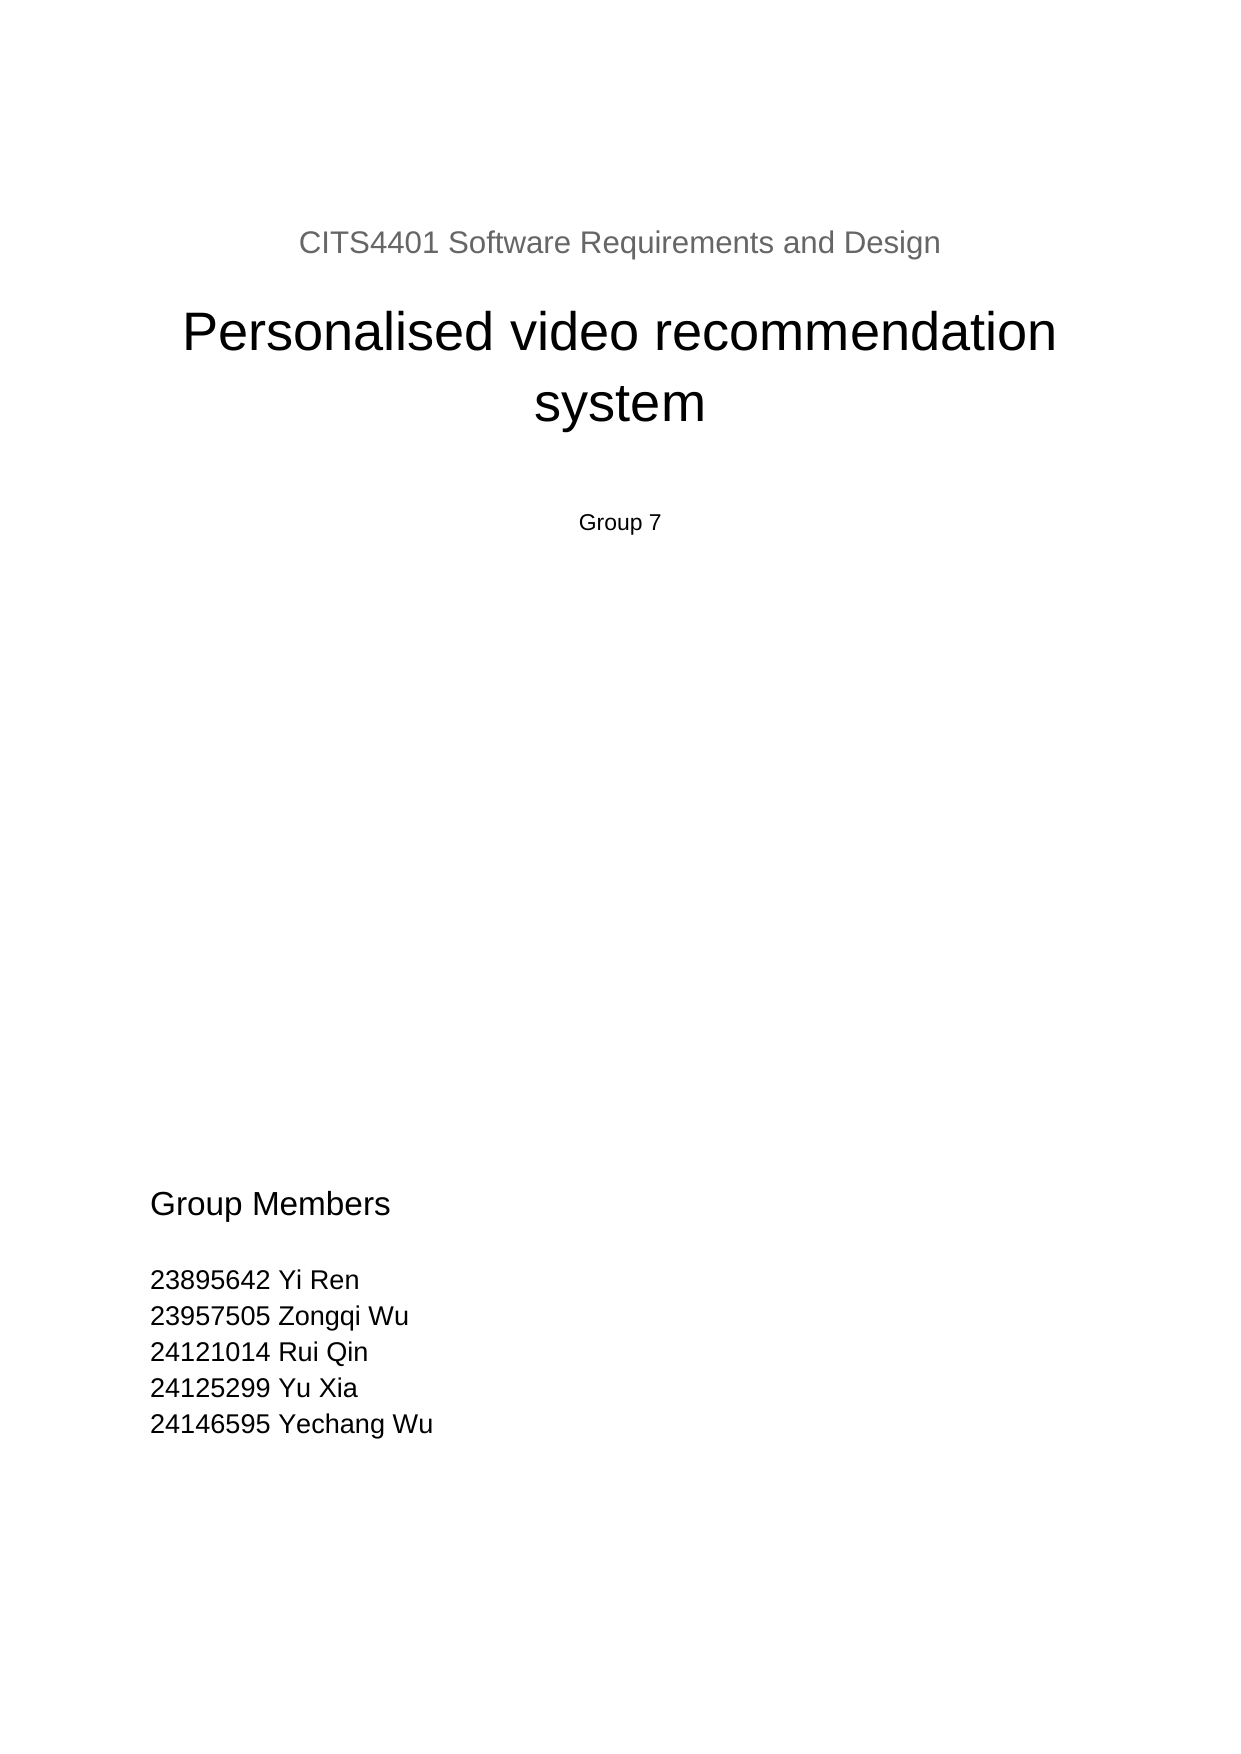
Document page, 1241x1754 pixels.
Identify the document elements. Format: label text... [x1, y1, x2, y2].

text 24121014 Rui Qin [150, 1336, 1090, 1367]
text 24146595 Yechang Wu [150, 1408, 1090, 1439]
subtitle CITS4401 Software Requirements and Design [150, 224, 1090, 261]
text Group Members [150, 1184, 1090, 1222]
text 23957505 Zongqi Wu [150, 1300, 1090, 1331]
title Personalised video recommendation system [150, 299, 1090, 433]
text Group 7 [150, 509, 1090, 535]
text 23895642 Yi Ren [150, 1264, 1090, 1295]
text 24125299 Yu Xia [150, 1372, 1090, 1403]
